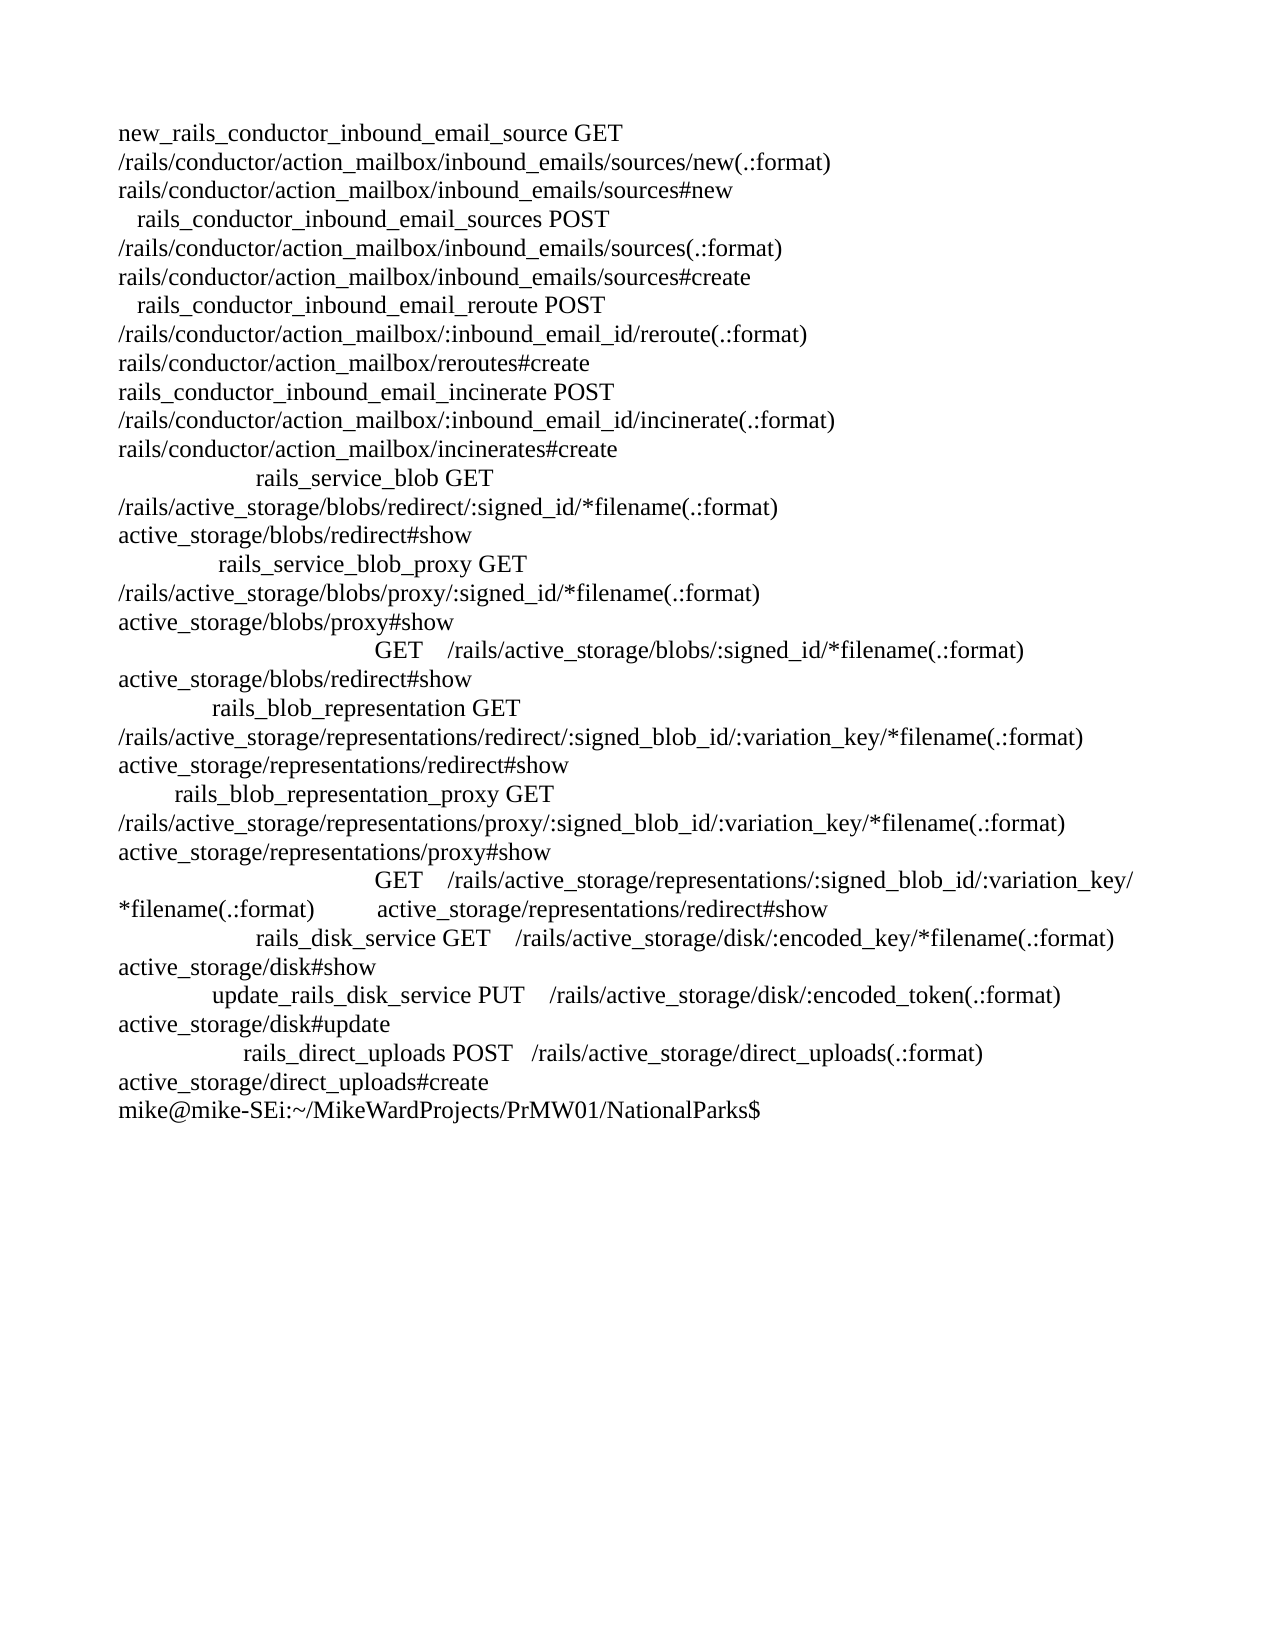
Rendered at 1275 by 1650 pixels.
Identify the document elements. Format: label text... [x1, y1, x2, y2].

text rails_direct_uploads POST /rails/active_storage/direct_uploads(.:format) active_storage/direct_uploads#create [118, 1038, 1157, 1096]
text rails_blob_representation_proxy GET /rails/active_storage/representations/proxy/:signed_blob_id/:variation_key/*filename(.:format) active_storage/representations/proxy#show [118, 779, 1157, 866]
text rails_conductor_inbound_email_reroute POST /rails/conductor/action_mailbox/:inbound_email_id/reroute(.:format) rails/conductor/action_mailbox/reroutes#create [118, 291, 1157, 377]
text GET /rails/active_storage/representations/:signed_blob_id/:variation_key/*filename(.:format) active_storage/representations/redirect#show [118, 866, 1157, 923]
text rails_conductor_inbound_email_incinerate POST /rails/conductor/action_mailbox/:inbound_email_id/incinerate(.:format) rails/conductor/action_mailbox/incinerates#create [118, 377, 1157, 463]
text rails_conductor_inbound_email_sources POST /rails/conductor/action_mailbox/inbound_emails/sources(.:format) rails/conductor/action_mailbox/inbound_emails/sources#create [118, 204, 1157, 291]
text rails_service_blob_proxy GET /rails/active_storage/blobs/proxy/:signed_id/*filename(.:format) active_storage/blobs/proxy#show [118, 549, 1157, 636]
text rails_service_blob GET /rails/active_storage/blobs/redirect/:signed_id/*filename(.:format) active_storage/blobs/redirect#show [118, 463, 1157, 549]
text rails_blob_representation GET /rails/active_storage/representations/redirect/:signed_blob_id/:variation_key/*filename(.:format) active_storage/representations/redirect#show [118, 693, 1157, 779]
text new_rails_conductor_inbound_email_source GET /rails/conductor/action_mailbox/inbound_emails/sources/new(.:format) rails/conductor/action_mailbox/inbound_emails/sources#new [118, 118, 1157, 204]
text update_rails_disk_service PUT /rails/active_storage/disk/:encoded_token(.:format) active_storage/disk#update [118, 981, 1157, 1038]
text rails_disk_service GET /rails/active_storage/disk/:encoded_key/*filename(.:format) active_storage/disk#show [118, 923, 1157, 981]
text GET /rails/active_storage/blobs/:signed_id/*filename(.:format) active_storage/blobs/redirect#show [118, 636, 1157, 693]
text mike@mike-SEi:~/MikeWardProjects/PrMW01/NationalParks$ [118, 1096, 1157, 1124]
